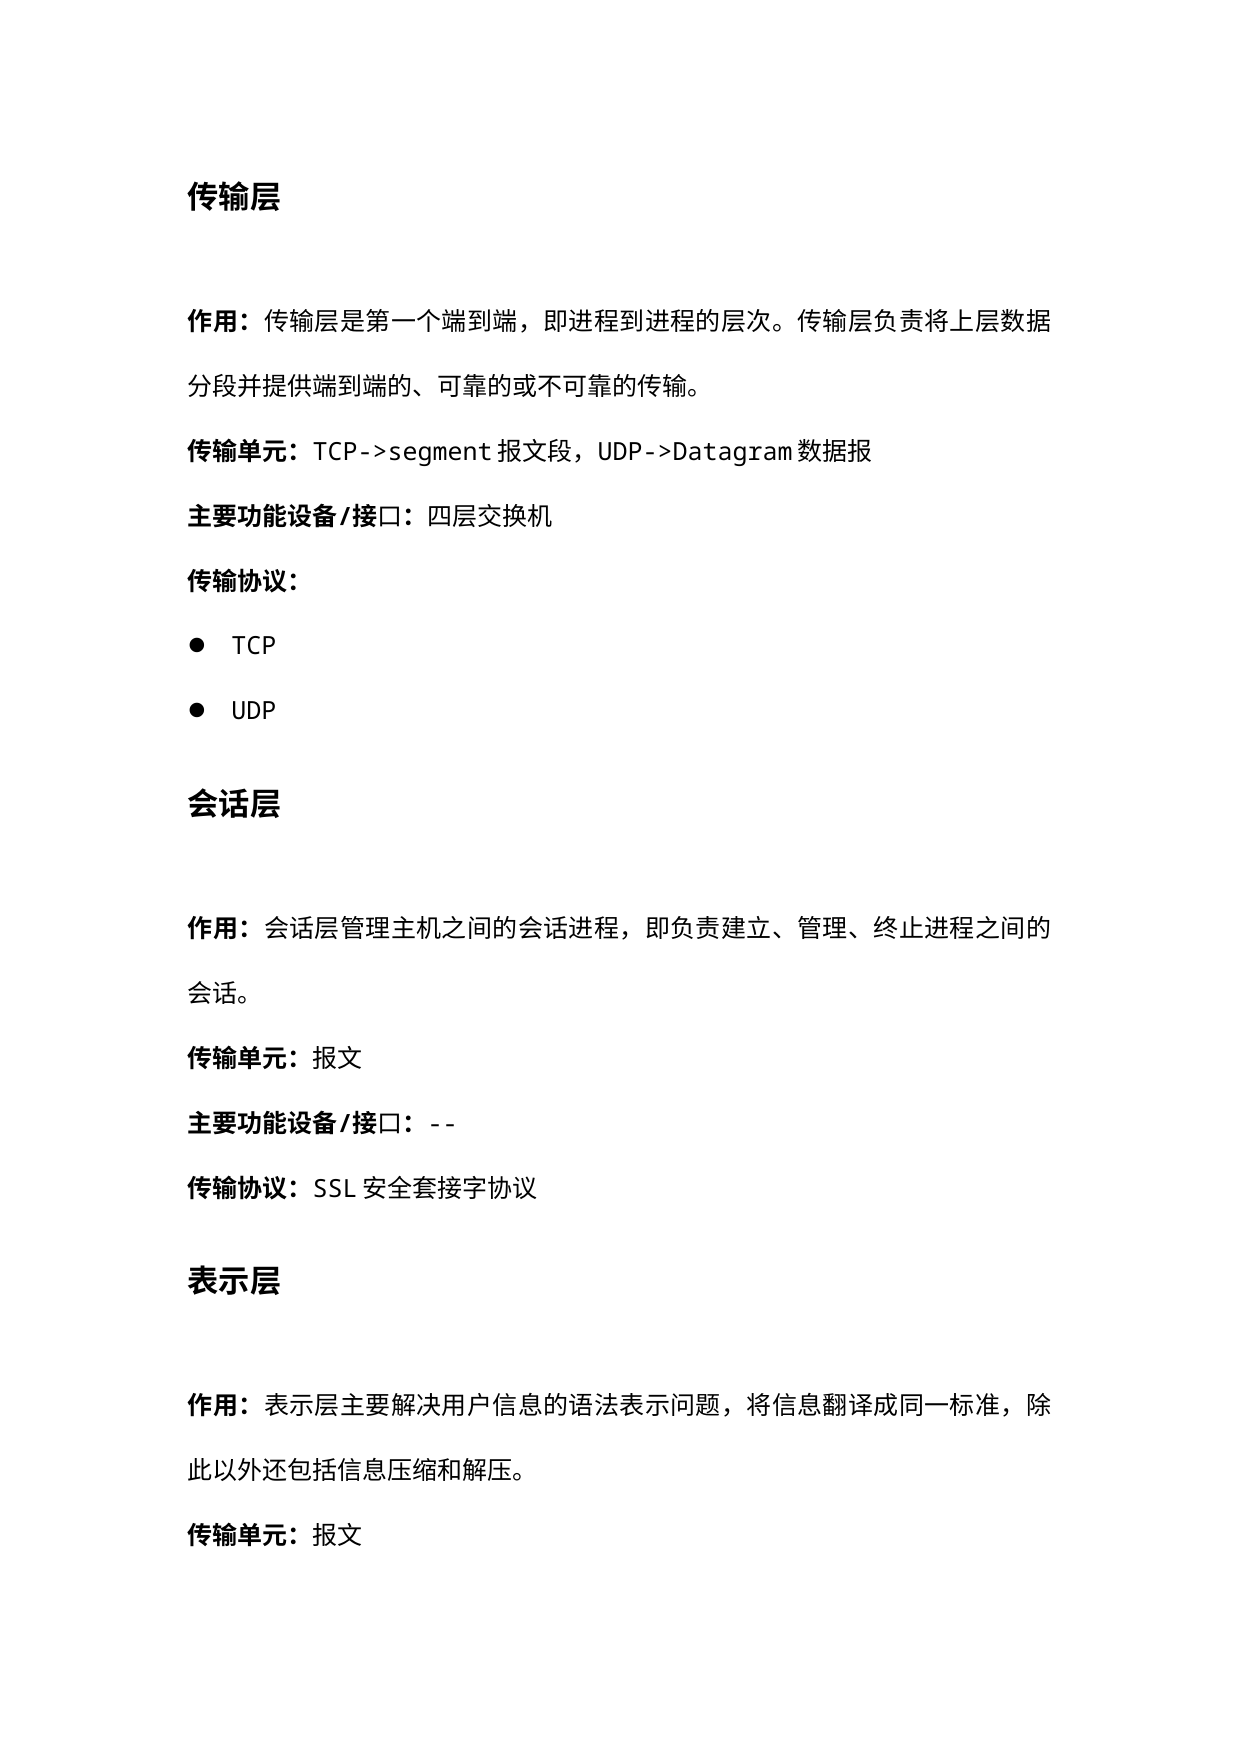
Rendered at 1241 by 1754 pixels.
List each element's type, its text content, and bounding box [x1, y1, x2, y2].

text 传输单元：报文 [187, 1501, 1053, 1566]
text 传输协议： [187, 547, 1053, 612]
text 作用：会话层管理主机之间的会话进程，即负责建立、管理、终止进程之间的会话。 [187, 894, 1053, 1024]
subtitle 传输层 [187, 162, 1053, 227]
text 传输协议：SSL安全套接字协议 [187, 1154, 1053, 1219]
text 传输单元：报文 [187, 1024, 1053, 1089]
text 作用：传输层是第一个端到端，即进程到进程的层次。传输层负责将上层数据分段并提供端到端的、可靠的或不可靠的传输。 [187, 287, 1053, 417]
text 主要功能设备/接口：四层交换机 [187, 482, 1053, 547]
subtitle 会话层 [187, 769, 1053, 834]
text 主要功能设备/接口：-- [187, 1089, 1053, 1154]
text 作用：表示层主要解决用户信息的语法表示问题，将信息翻译成同一标准，除此以外还包括信息压缩和解压。 [187, 1371, 1053, 1501]
text 传输单元：TCP->segment报文段，UDP->Datagram数据报 [187, 417, 1053, 482]
list UDP [187, 677, 1053, 742]
list TCP [187, 612, 1053, 677]
subtitle 表示层 [187, 1246, 1053, 1311]
